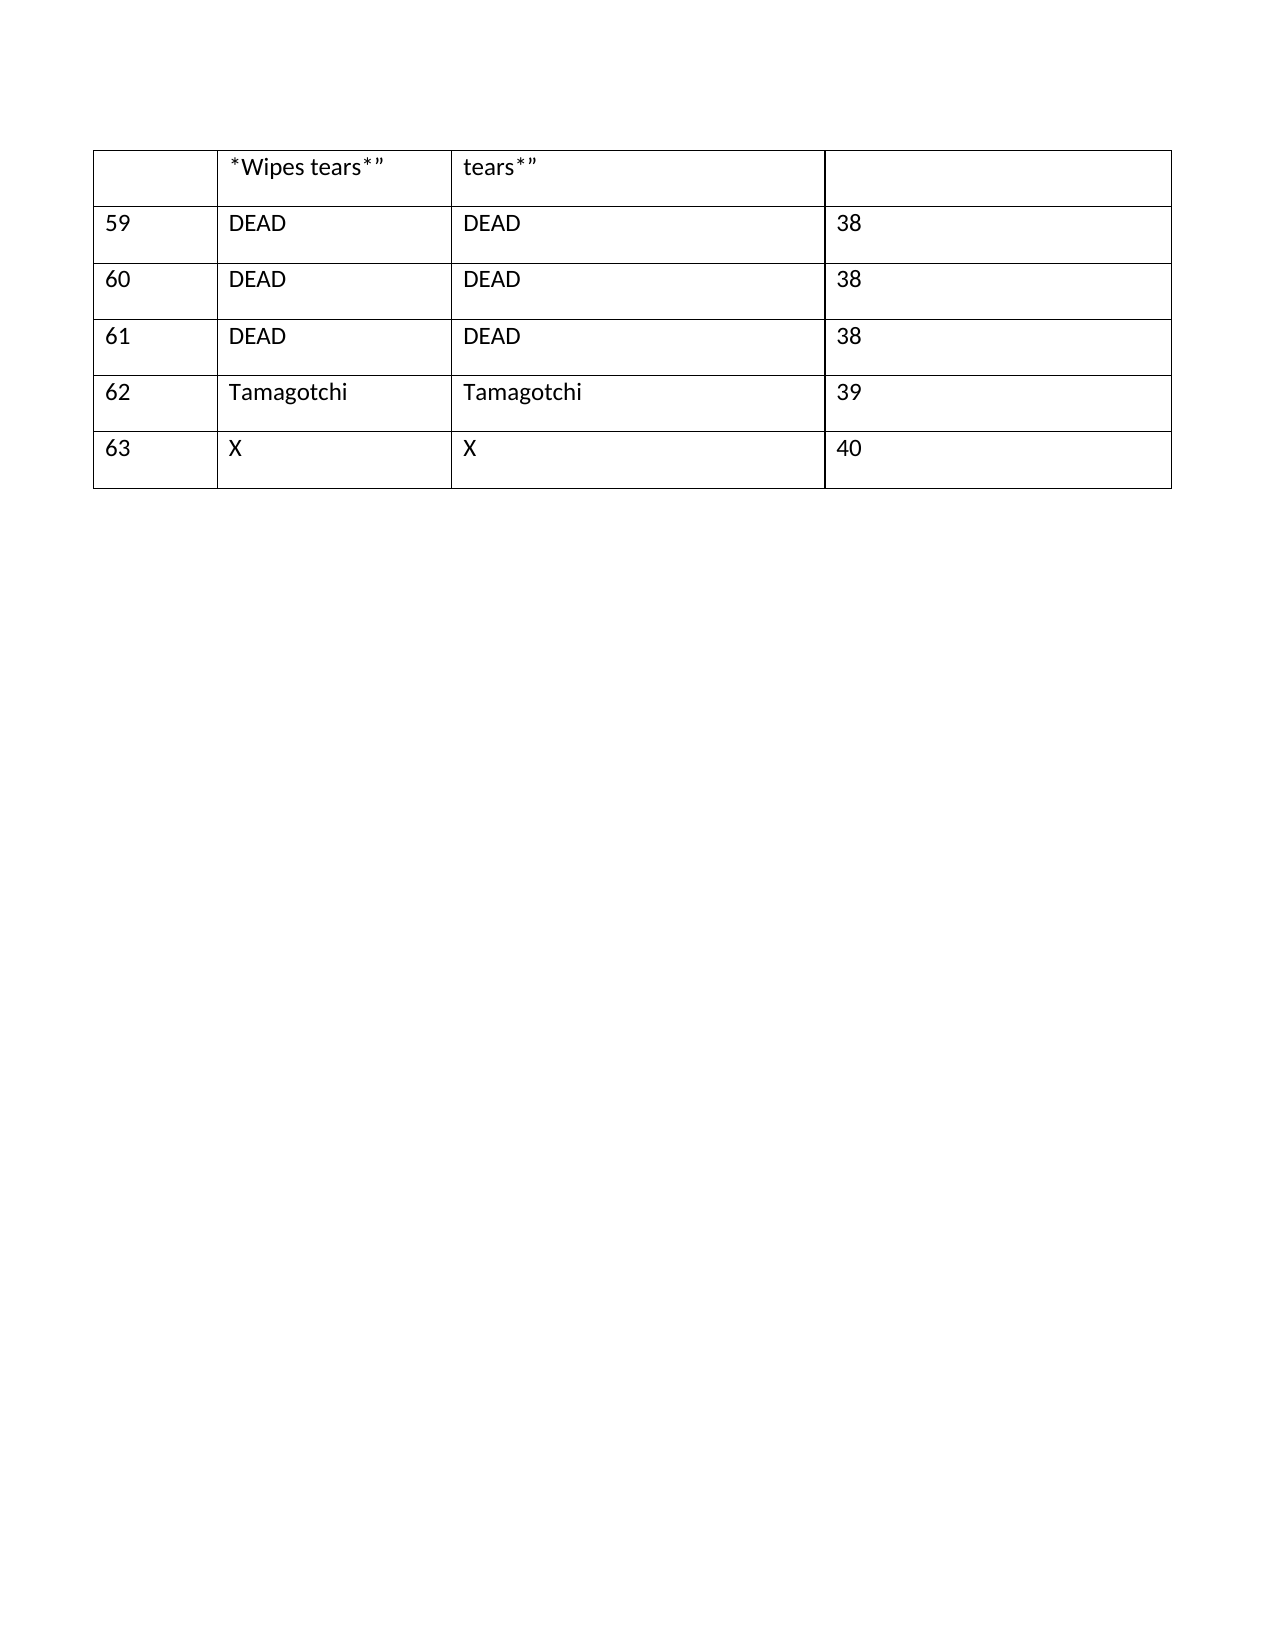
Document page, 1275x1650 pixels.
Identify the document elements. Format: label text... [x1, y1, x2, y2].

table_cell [452, 151, 824, 206]
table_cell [218, 151, 451, 206]
table_cell DEAD [452, 264, 824, 319]
table_cell 39 [826, 376, 1171, 431]
table_cell 58 [94, 151, 217, 206]
table_cell 38 [826, 207, 1171, 262]
table_cell DEAD [218, 207, 451, 262]
table_cell DEAD [452, 320, 824, 375]
table_cell 38 [826, 151, 1171, 206]
table_cell X [452, 432, 824, 487]
table_cell DEAD [218, 320, 451, 375]
table_cell 38 [826, 264, 1171, 319]
table_cell X [218, 432, 451, 487]
table_cell DEAD [452, 207, 824, 262]
table_cell Tamagotchi [218, 376, 451, 431]
table_cell 38 [826, 320, 1171, 375]
table_cell DEAD [218, 264, 451, 319]
table_cell 61 [94, 320, 217, 375]
table_cell 59 [94, 207, 217, 262]
table_cell 63 [94, 432, 217, 487]
table_cell 60 [94, 264, 217, 319]
table_cell 62 [94, 376, 217, 431]
table_cell 40 [826, 432, 1171, 487]
table_cell Tamagotchi [452, 376, 824, 431]
